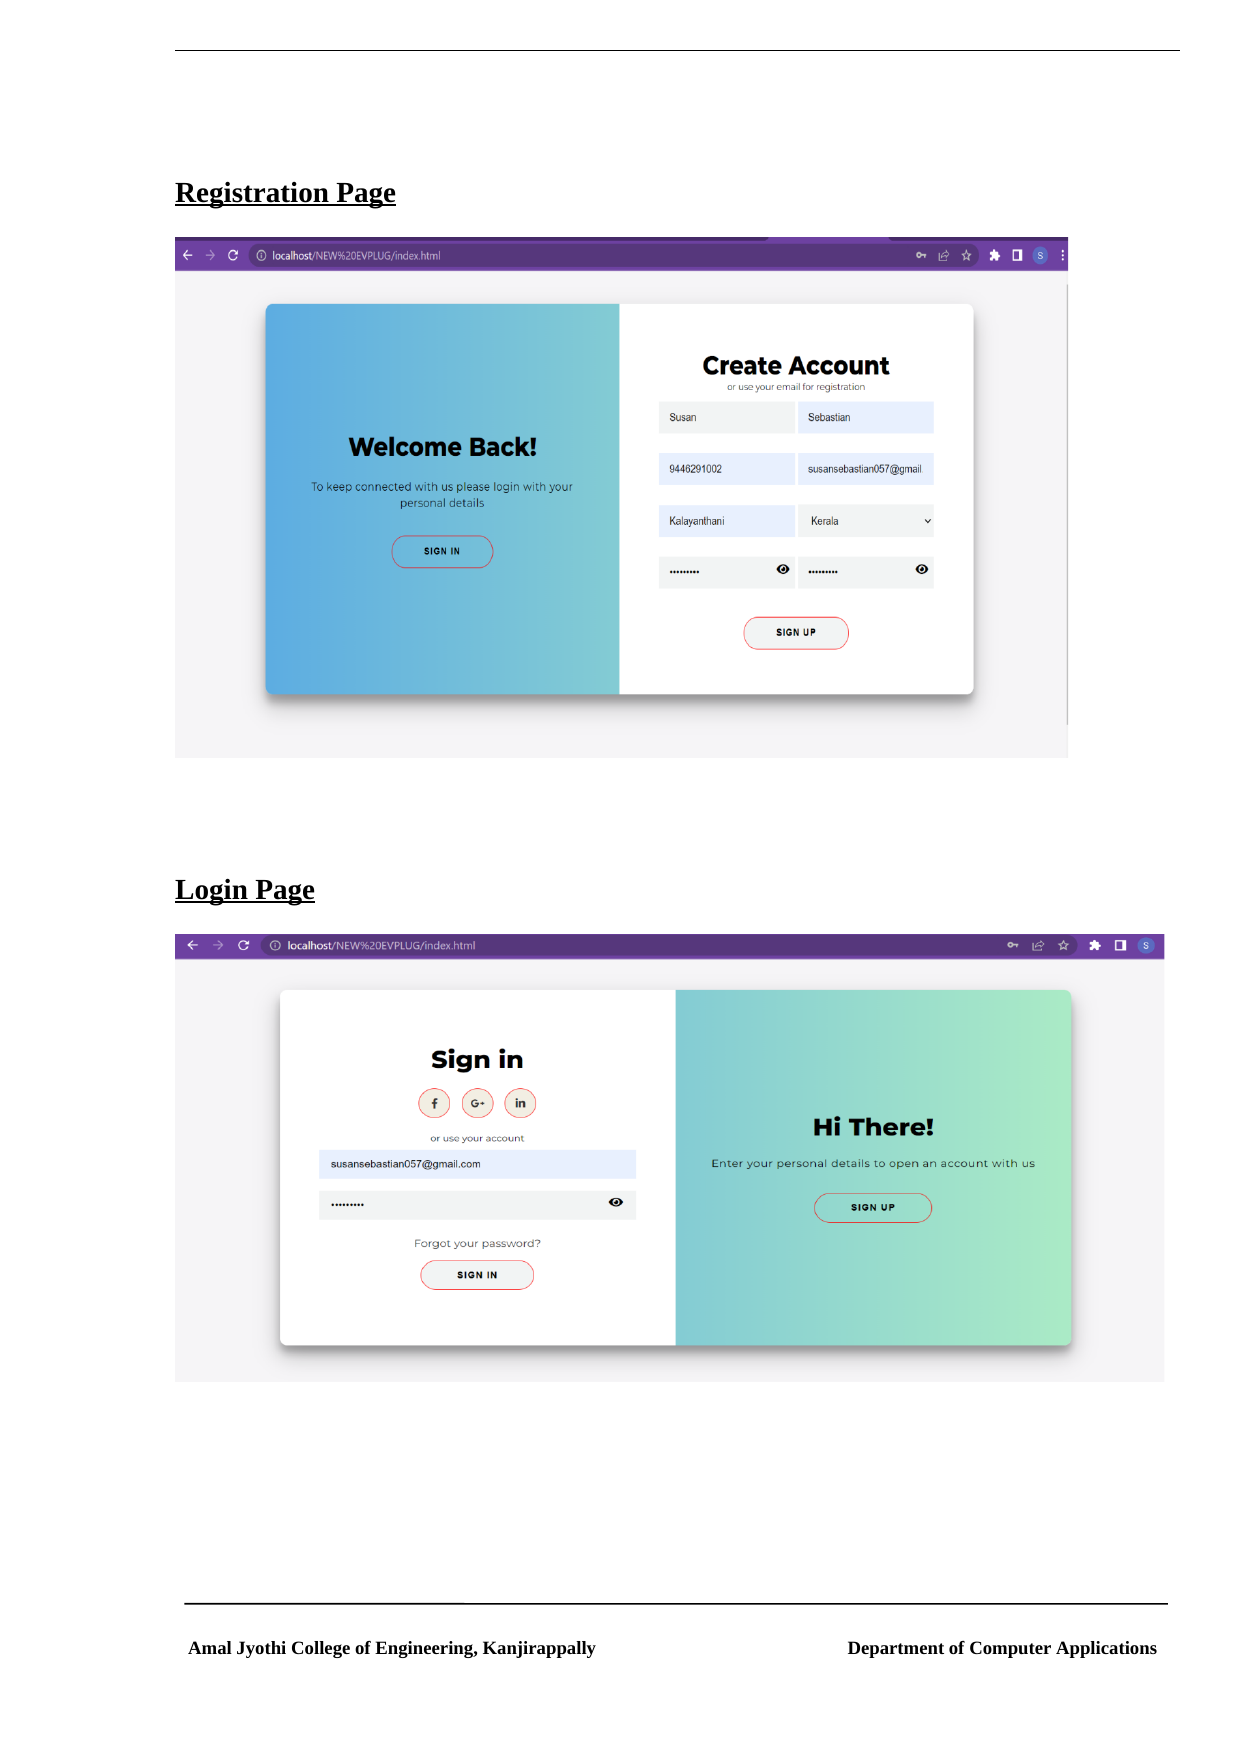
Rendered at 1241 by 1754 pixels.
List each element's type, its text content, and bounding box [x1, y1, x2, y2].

picture [175, 237, 1069, 758]
picture [175, 934, 1165, 1382]
text Login Page [175, 872, 1180, 906]
text Registration Page [175, 175, 1180, 209]
